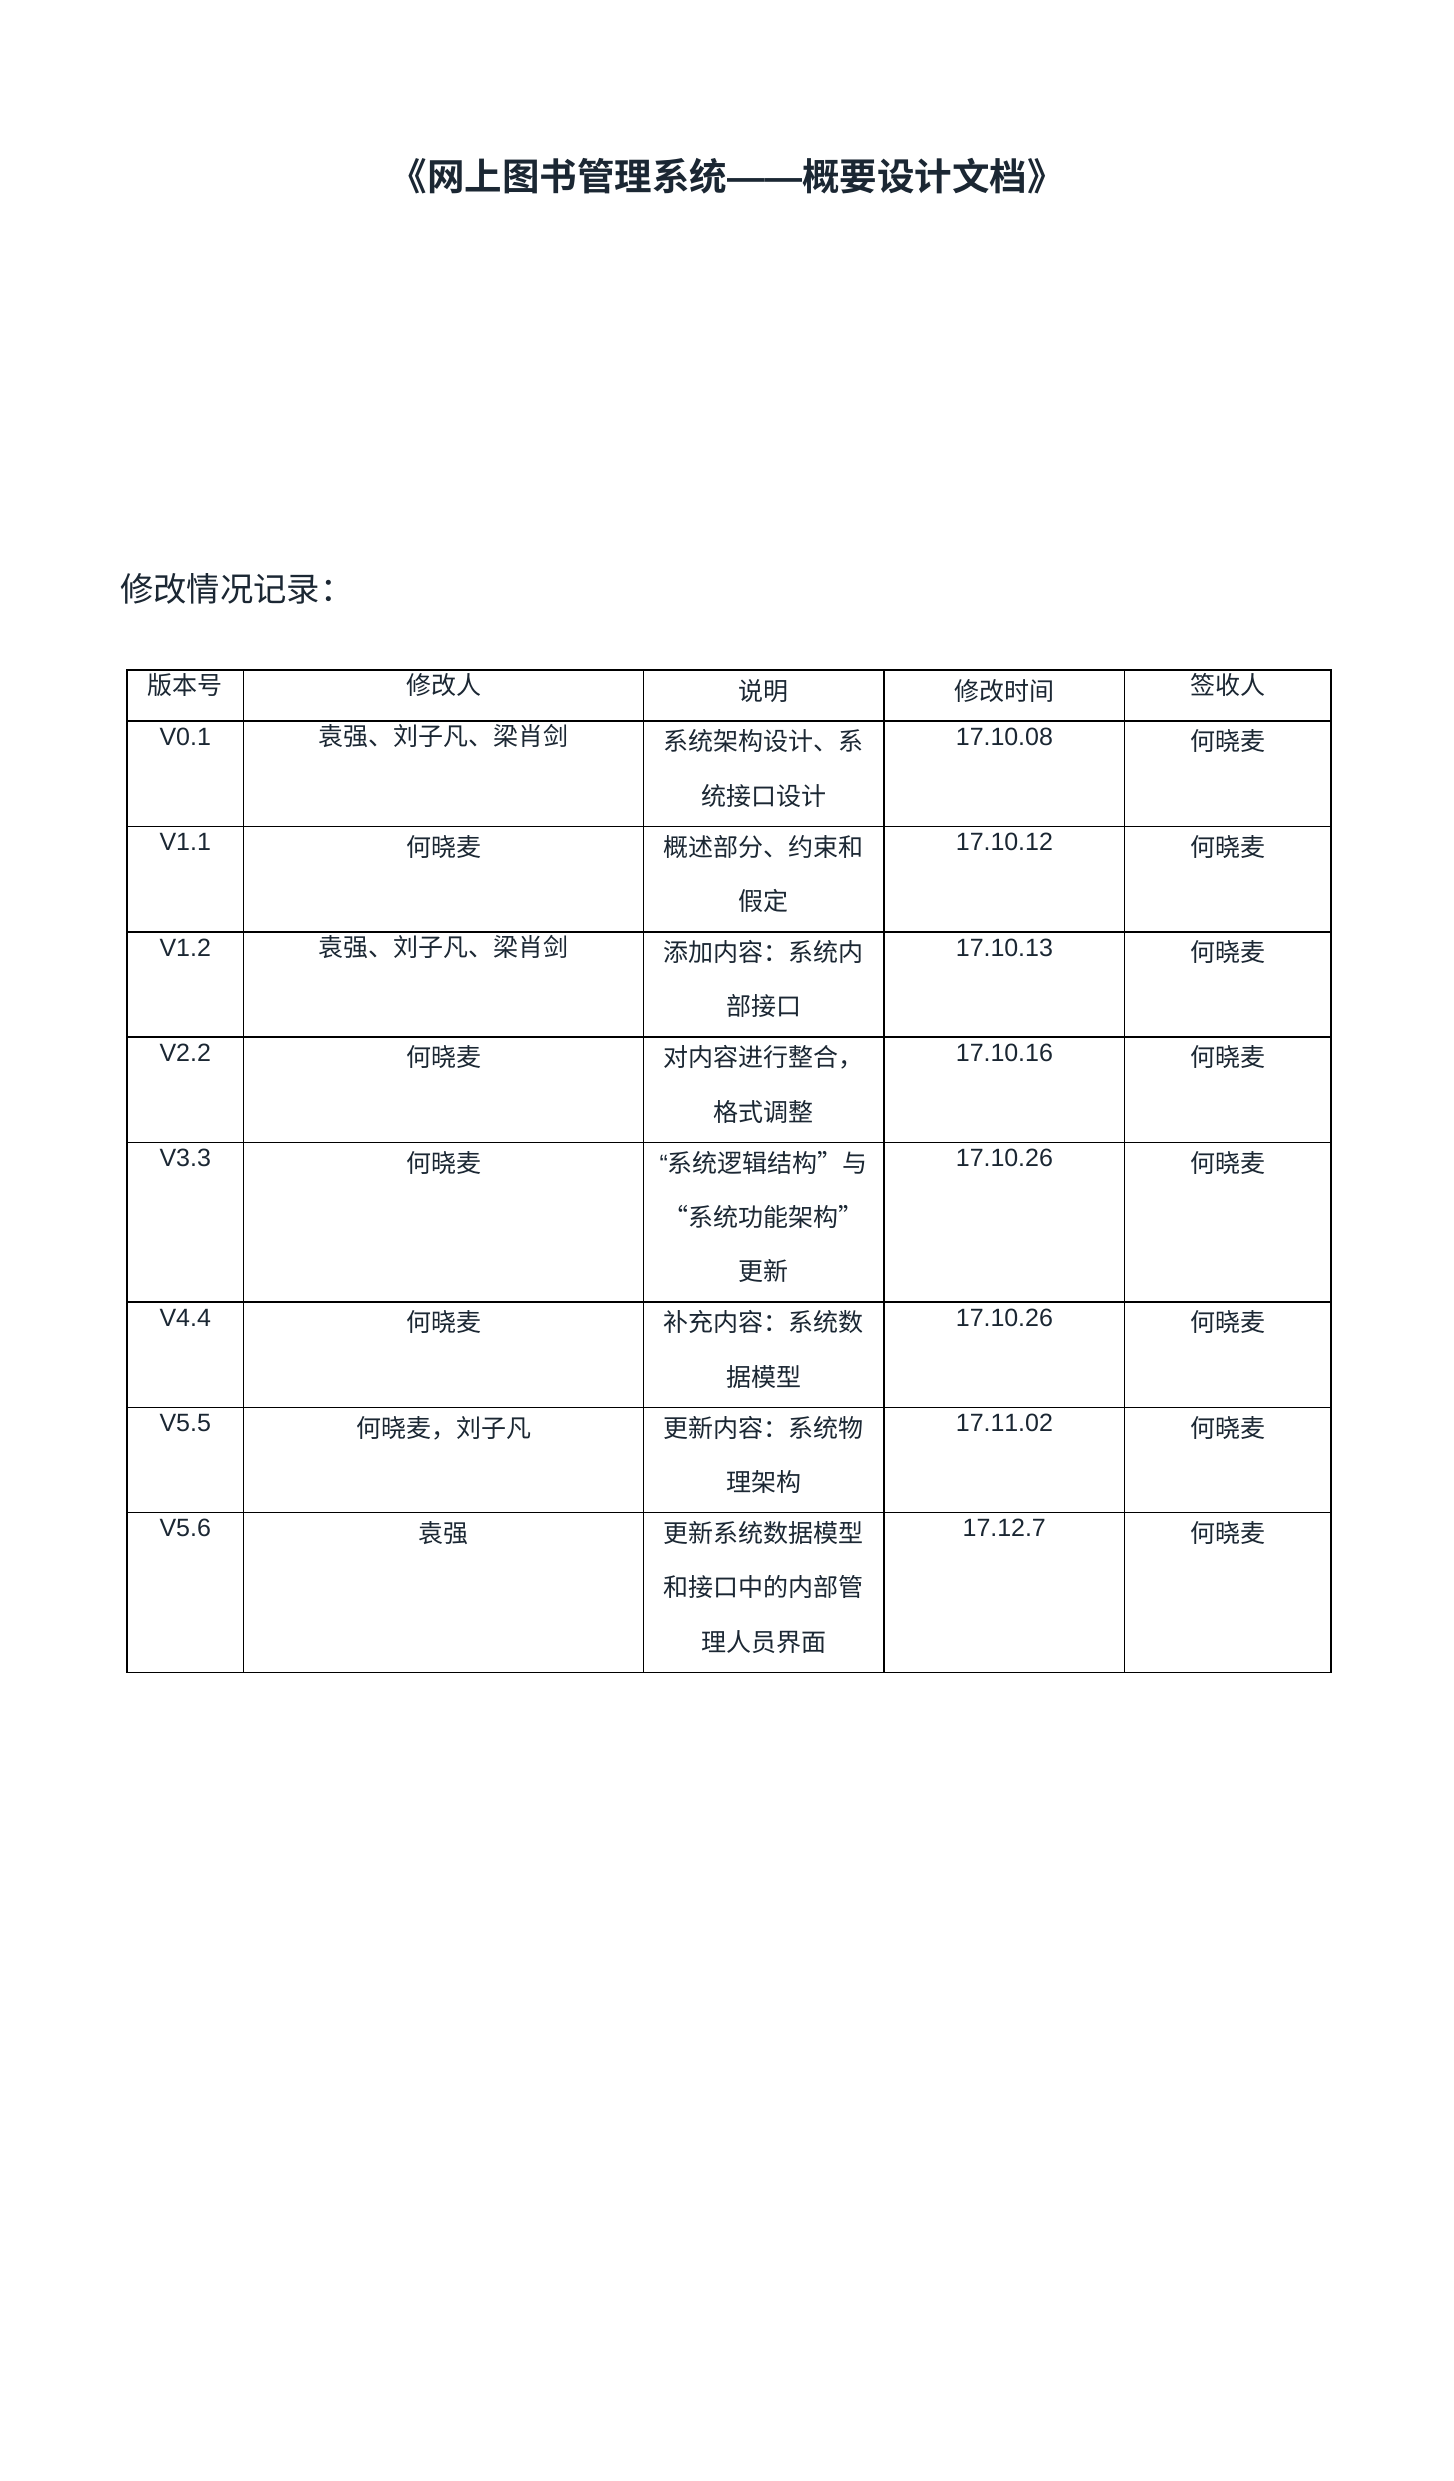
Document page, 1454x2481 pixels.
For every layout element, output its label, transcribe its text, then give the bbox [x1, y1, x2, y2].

text 《网上图书管理系统——概要设计文档》 [120, 156, 1333, 199]
table_cell 何晓麦 [1125, 1143, 1330, 1301]
table_cell 何晓麦 [1125, 722, 1330, 826]
table_cell 补充内容：系统数据模型 [644, 1303, 883, 1407]
table_header 说明 [644, 671, 883, 720]
table_cell V0.1 [128, 722, 243, 826]
table_cell 何晓麦 [244, 1038, 643, 1142]
table_cell 更新系统数据模型和接口中的内部管理人员界面 [644, 1513, 883, 1672]
table_cell V5.6 [128, 1513, 243, 1672]
table_cell 袁强 [244, 1513, 643, 1672]
table_cell 17.10.26 [885, 1303, 1124, 1407]
table_cell 概述部分、约束和假定 [644, 827, 883, 931]
table_cell V5.5 [128, 1408, 243, 1512]
table_cell 添加内容：系统内部接口 [644, 933, 883, 1036]
table_cell 何晓麦 [244, 1303, 643, 1407]
table_cell 17.10.12 [885, 827, 1124, 931]
table_cell 何晓麦 [1125, 1408, 1330, 1512]
table_cell 17.12.7 [885, 1513, 1124, 1672]
table_cell 17.10.08 [885, 722, 1124, 826]
table_cell 何晓麦 [1125, 827, 1330, 931]
table_cell “系统逻辑结构”与“系统功能架构”更新 [644, 1143, 883, 1301]
table_cell 17.10.13 [885, 933, 1124, 1036]
table_cell V4.4 [128, 1303, 243, 1407]
table_cell 何晓麦，刘子凡 [244, 1408, 643, 1512]
table_cell V1.2 [128, 933, 243, 1036]
table_cell 何晓麦 [244, 1143, 643, 1301]
table_cell 何晓麦 [1125, 1303, 1330, 1407]
table_cell 何晓麦 [244, 827, 643, 931]
table_cell 何晓麦 [1125, 1038, 1330, 1142]
table_cell 何晓麦 [1125, 1513, 1330, 1672]
table_cell 对内容进行整合，格式调整 [644, 1038, 883, 1142]
table_header 签收人 [1125, 671, 1330, 720]
text 修改情况记录： [120, 562, 1333, 611]
table_cell 17.10.26 [885, 1143, 1124, 1301]
table_cell V1.1 [128, 827, 243, 931]
table_cell 何晓麦 [1125, 933, 1330, 1036]
table_cell 袁强、刘子凡、梁肖剑 [244, 933, 643, 1036]
table_header 修改时间 [885, 671, 1124, 720]
table_cell 袁强、刘子凡、梁肖剑 [244, 722, 643, 826]
table_header 修改人 [244, 671, 643, 720]
table_cell 17.10.16 [885, 1038, 1124, 1142]
table_cell V2.2 [128, 1038, 243, 1142]
table_cell V3.3 [128, 1143, 243, 1301]
table_cell 更新内容：系统物理架构 [644, 1408, 883, 1512]
table_header 版本号 [128, 671, 243, 720]
table_cell 系统架构设计、系统接口设计 [644, 722, 883, 826]
table_cell 17.11.02 [885, 1408, 1124, 1512]
